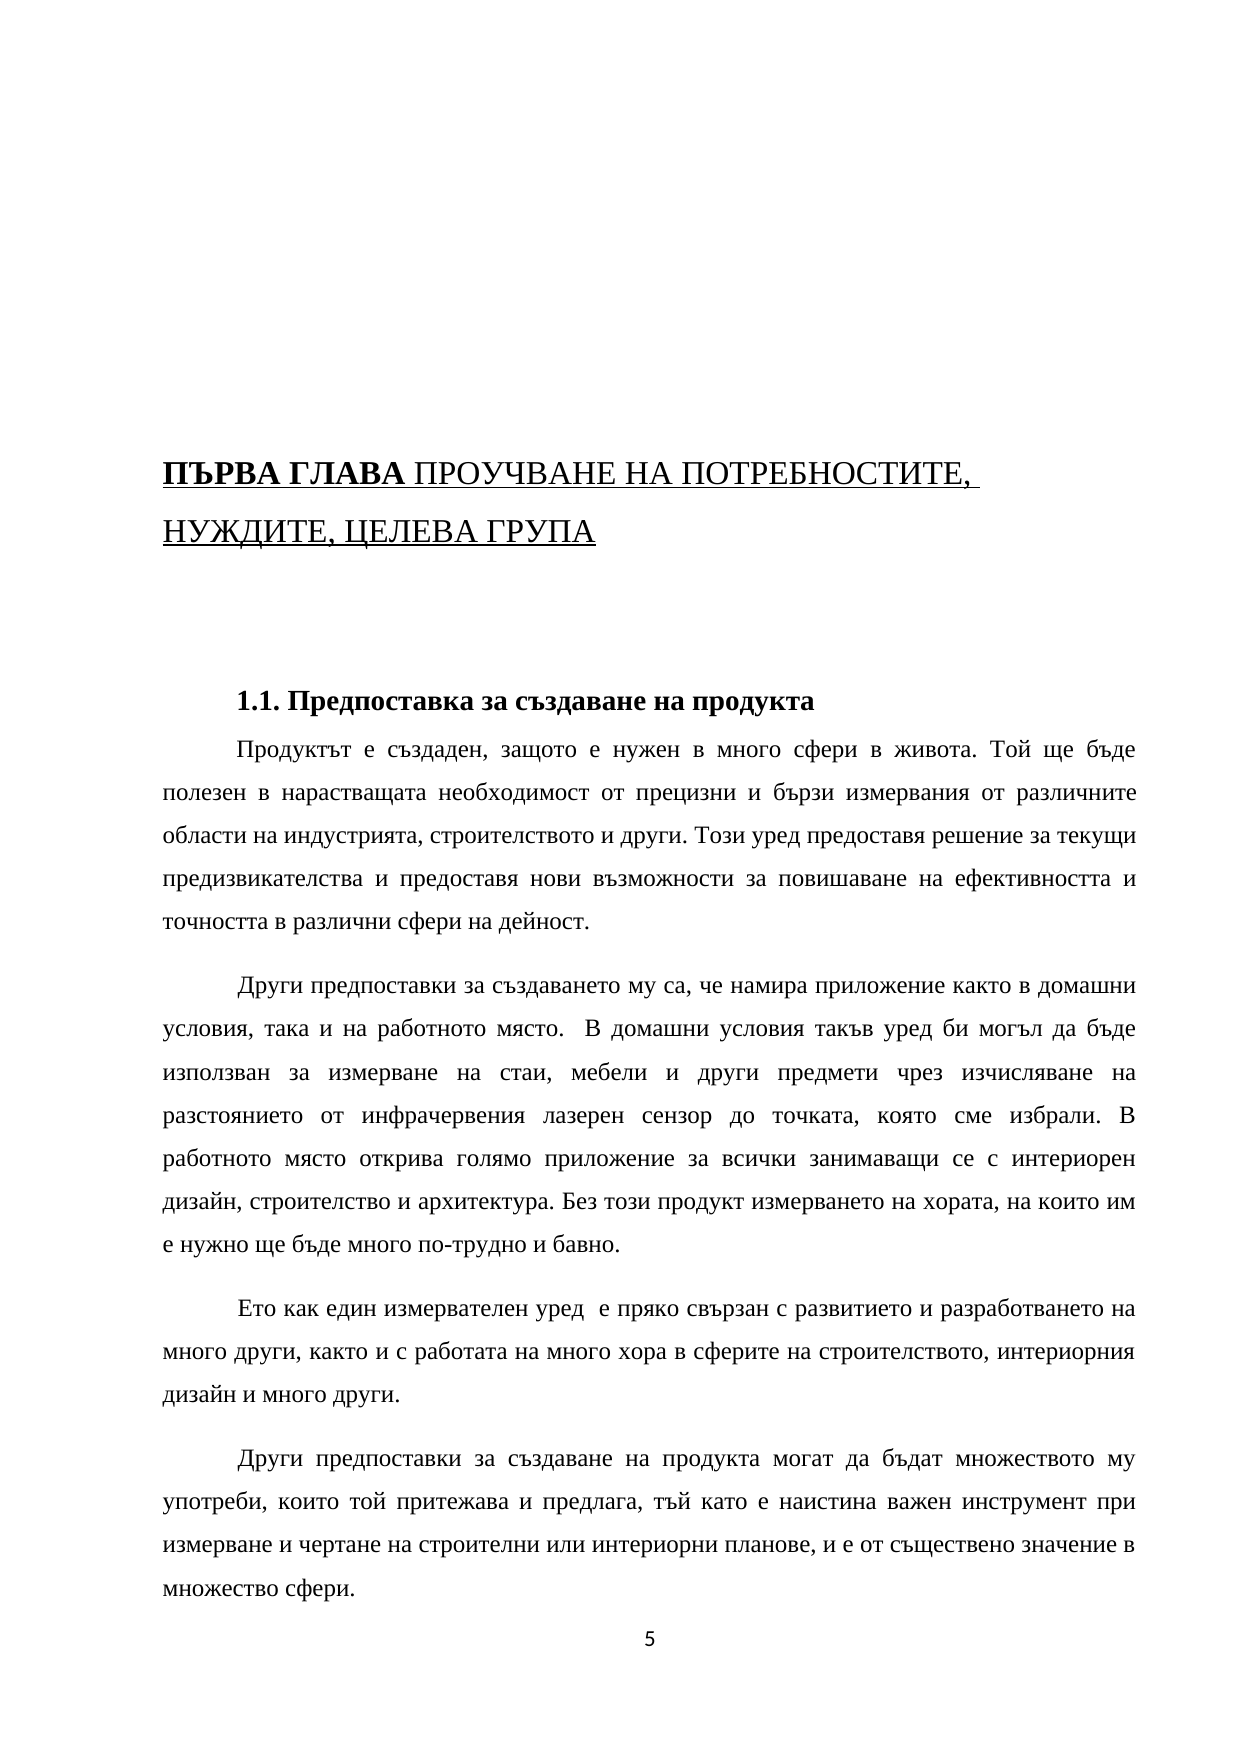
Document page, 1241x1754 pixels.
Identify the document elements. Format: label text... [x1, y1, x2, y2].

text Ето как един измервателен уред е пряко свързан с развитието и разработването на много други, както и с работата на много хора в сферите на строителството, интериорния дизайн и много други. [162, 1293, 1137, 1408]
text Продуктът е създаден, защото е нужен в много сфери в живота. Той ще бъде полезен в нарастващата необходимост от прецизни и бързи измервания от различните области на индустрията, строителството и други. Този уред предоставя решение за текущи предизвикателства и предоставя нови възможности за повишаване на ефективността и точността в различни сфери на дейност. [162, 734, 1137, 935]
text Други предпоставки за създаването му са, че намира приложение както в домашни условия, така и на работното място. В домашни условия такъв уред би могъл да бъде използван за измерване на стаи, мебели и други предмети чрез изчисляване на разстоянието от инфрачервения лазерен сензор до точката, която сме избрали. В работното място открива голямо приложение за всички занимаващи се с интериорен дизайн, строителство и архитектура. Без този продукт измерването на хората, на които им е нужно ще бъде много по-трудно и бавно. [162, 970, 1137, 1258]
text Други предпоставки за създаване на продукта могат да бъдат множеството му употреби, които той притежава и предлага, тъй като е наистина важен инструмент при измерване и чертане на строителни или интериорни планове, и е от съществено значение в множество сфери. [162, 1443, 1137, 1601]
text ПЪРВА ГЛАВА ПРОУЧВАНЕ НА ПОТРЕБНОСТИТЕ, НУЖДИТЕ, ЦЕЛЕВА ГРУПА [162, 453, 1137, 549]
text 1.1. Предпоставка за създаване на продукта [162, 683, 1137, 717]
